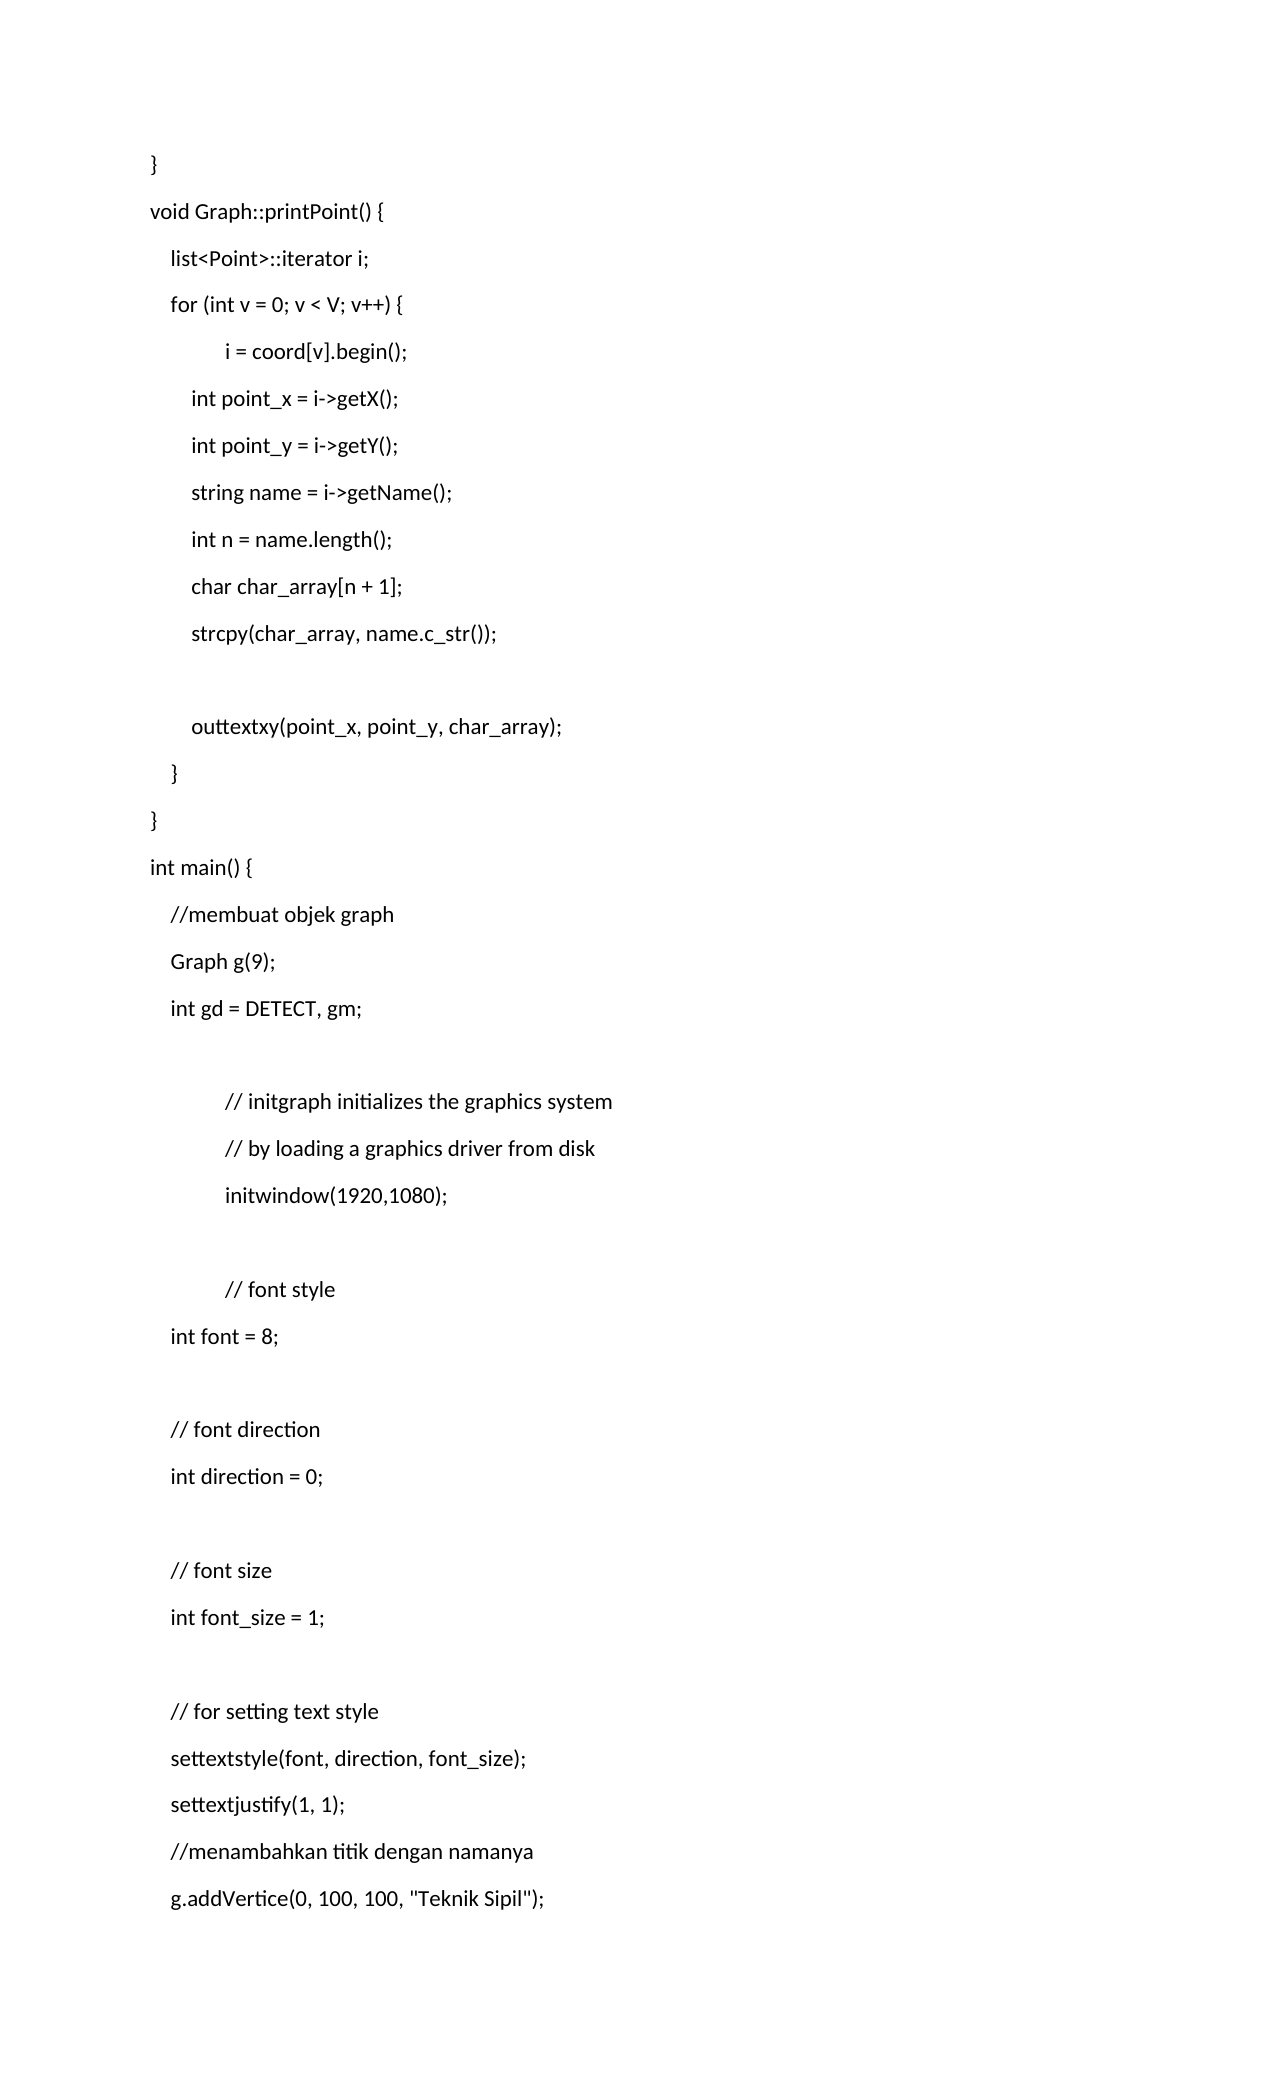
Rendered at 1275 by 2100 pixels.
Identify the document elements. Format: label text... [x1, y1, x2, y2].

text outtextxy(point_x, point_y, char_array); [150, 712, 1125, 741]
text // initgraph initializes the graphics system [150, 1087, 1125, 1116]
text void Graph::printPoint() { [150, 197, 1125, 225]
text int gd = DETECT, gm; [150, 994, 1125, 1022]
text int point_y = i->getY(); [150, 431, 1125, 459]
text //menambahkan titik dengan namanya [150, 1837, 1125, 1866]
text int main() { [150, 853, 1125, 881]
text char char_array[n + 1]; [150, 572, 1125, 600]
text i = coord[v].begin(); [150, 337, 1125, 366]
text string name = i->getName(); [150, 478, 1125, 506]
text int font = 8; [150, 1322, 1125, 1350]
text for (int v = 0; v < V; v++) { [150, 291, 1125, 319]
text } [150, 759, 1125, 787]
text int n = name.length(); [150, 525, 1125, 553]
text initwindow(1920,1080); [150, 1181, 1125, 1209]
text list<Point>::iterator i; [150, 244, 1125, 272]
text // font size [150, 1556, 1125, 1584]
text } [150, 150, 1125, 178]
text int direction = 0; [150, 1462, 1125, 1491]
text // by loading a graphics driver from disk [150, 1134, 1125, 1162]
text //membuat objek graph [150, 900, 1125, 928]
text int font_size = 1; [150, 1603, 1125, 1631]
text g.addVertice(0, 100, 100, "Teknik Sipil"); [150, 1884, 1125, 1912]
text // font style [150, 1275, 1125, 1303]
text // for setting text style [150, 1697, 1125, 1725]
text int point_x = i->getX(); [150, 384, 1125, 412]
text } [150, 806, 1125, 834]
text Graph g(9); [150, 947, 1125, 975]
text settextjustify(1, 1); [150, 1791, 1125, 1819]
text settextstyle(font, direction, font_size); [150, 1744, 1125, 1772]
text strcpy(char_array, name.c_str()); [150, 619, 1125, 647]
text // font direction [150, 1416, 1125, 1444]
